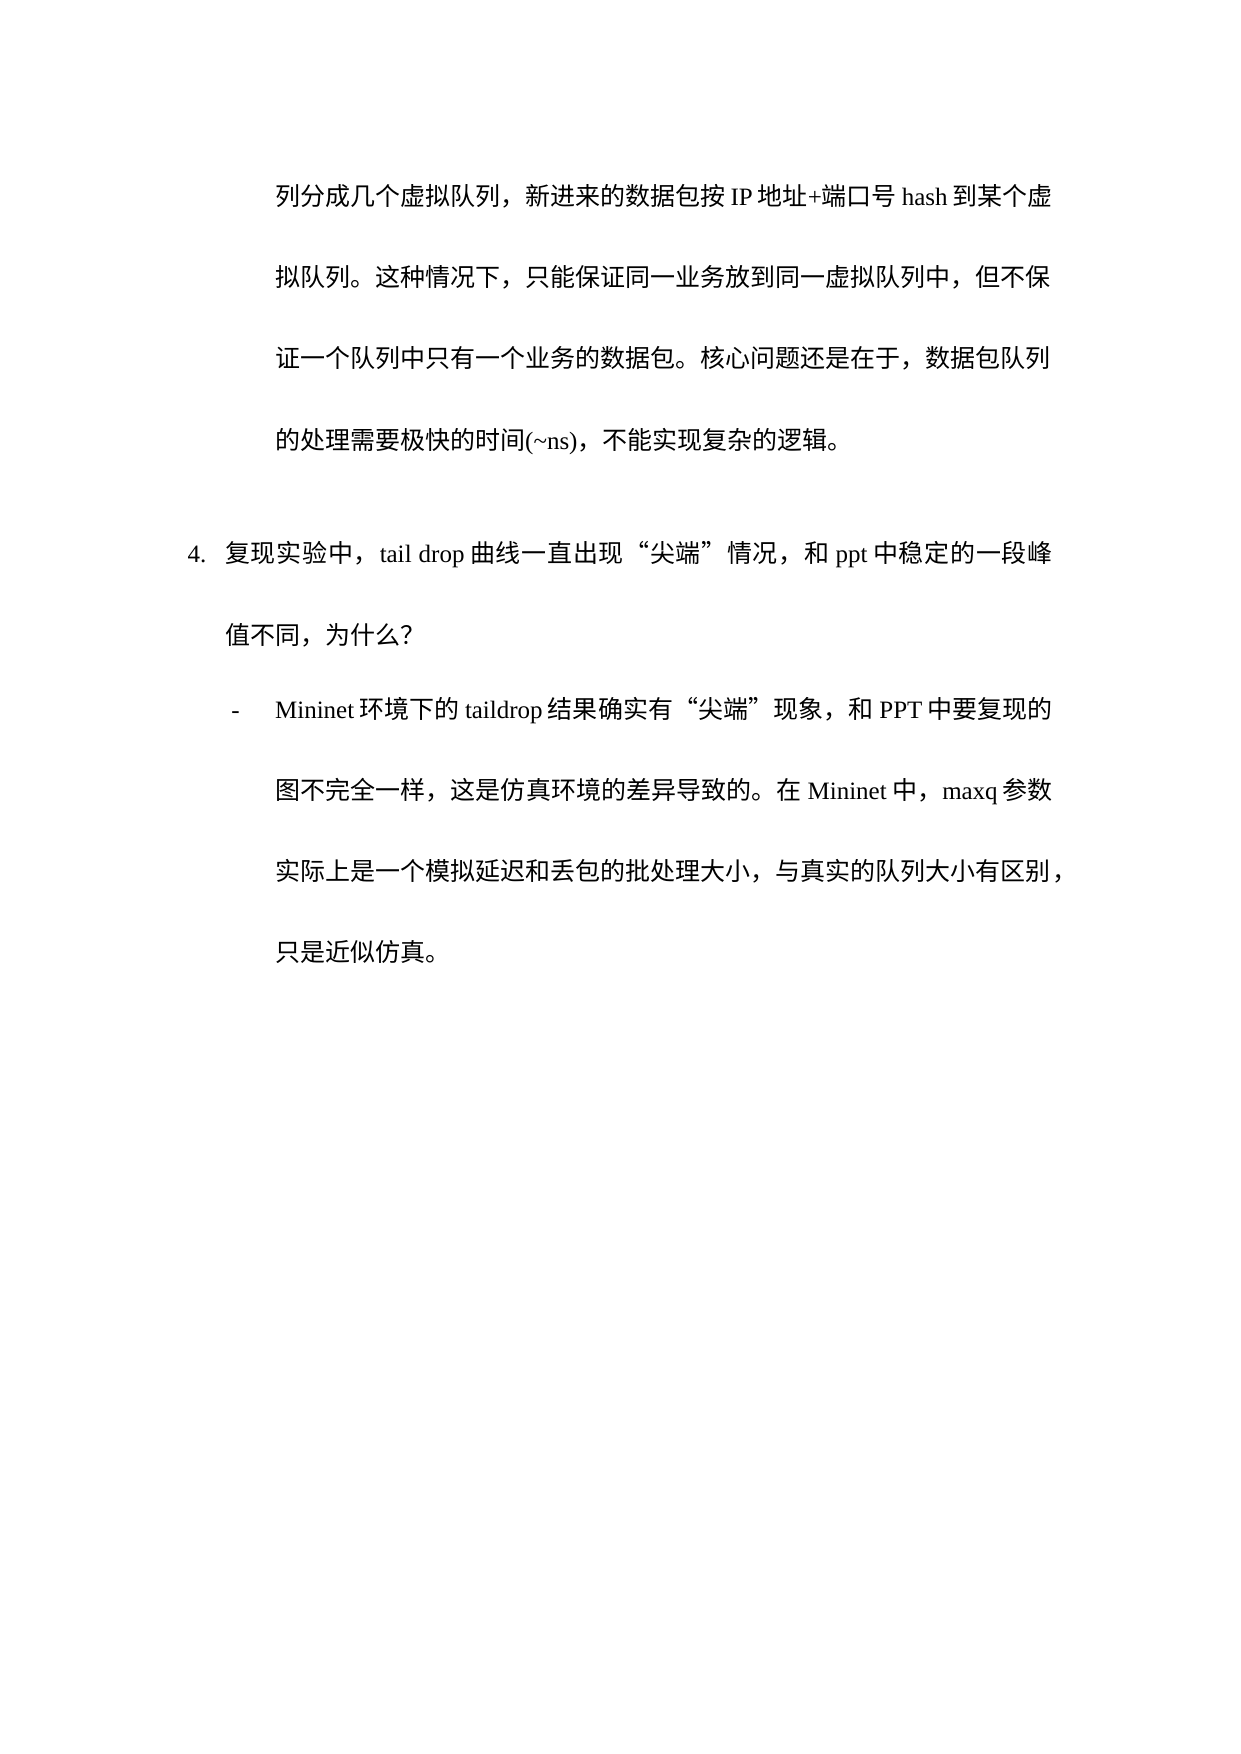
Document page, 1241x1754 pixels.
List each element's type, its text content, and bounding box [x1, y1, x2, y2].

list 复现实验中，tail drop曲线一直出现“尖端”情况，和ppt中稳定的一段峰值不同，为什么？ [187, 519, 1053, 666]
list Mininet环境下的taildrop结果确实有“尖端”现象，和PPT中要复现的图不完全一样，这是仿真环境的差异导致的。在Mininet中，maxq参数实际上是一个模拟延迟和丢包的批处理大小，与真实的队列大小有区别，只是近似仿真。 [231, 675, 1053, 983]
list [231, 162, 1053, 471]
